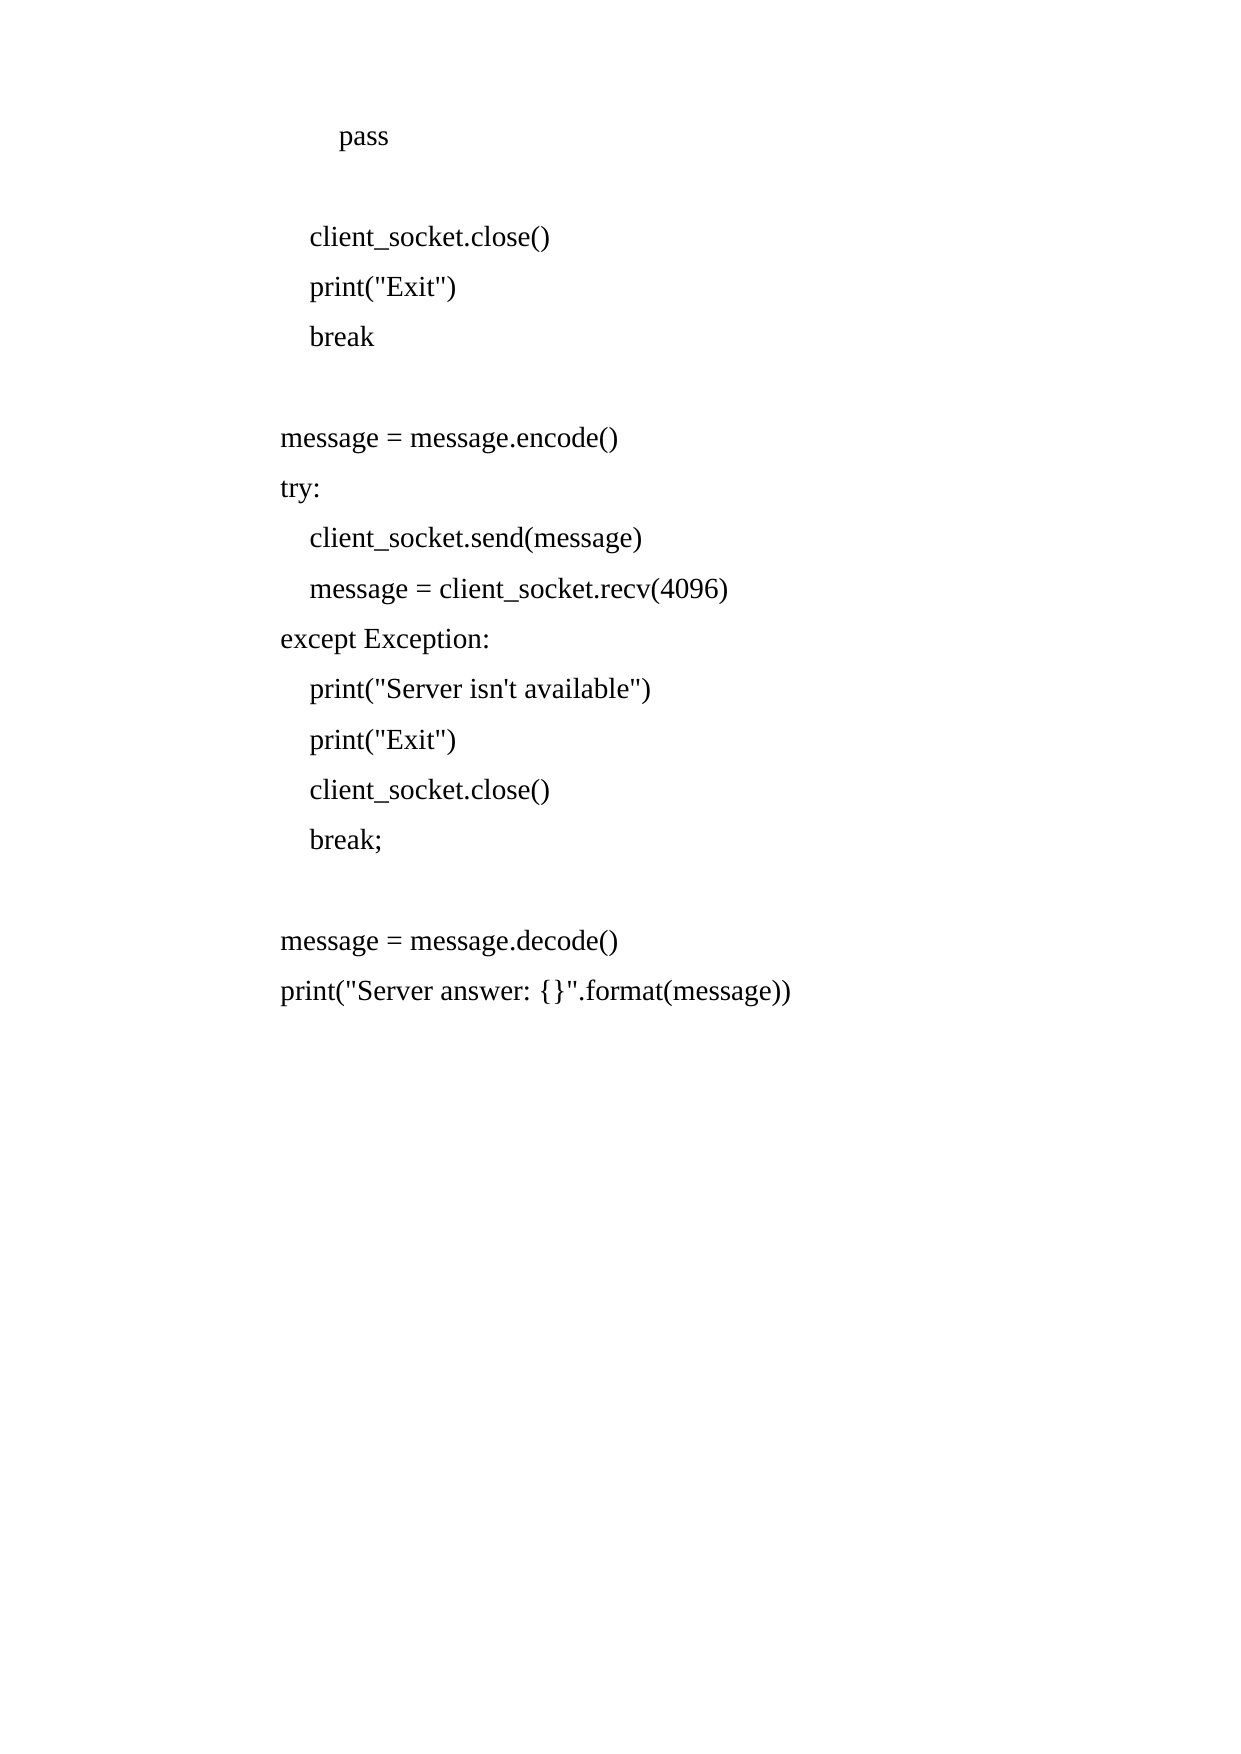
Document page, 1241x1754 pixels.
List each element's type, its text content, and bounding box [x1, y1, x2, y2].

text pass [177, 118, 1152, 152]
text try: [177, 470, 1152, 504]
text print("Exit") [177, 722, 1152, 755]
text break [177, 319, 1152, 353]
text client_socket.close() [177, 219, 1152, 252]
text print("Server answer: {}".format(message)) [177, 973, 1152, 1007]
text message = message.encode() [177, 420, 1152, 453]
text client_socket.send(message) [177, 521, 1152, 554]
text except Exception: [177, 621, 1152, 655]
text print("Exit") [177, 269, 1152, 303]
text break; [177, 822, 1152, 856]
text message = client_socket.recv(4096) [177, 571, 1152, 604]
text client_socket.close() [177, 772, 1152, 806]
text print("Server isn't available") [177, 672, 1152, 705]
text message = message.decode() [177, 923, 1152, 957]
